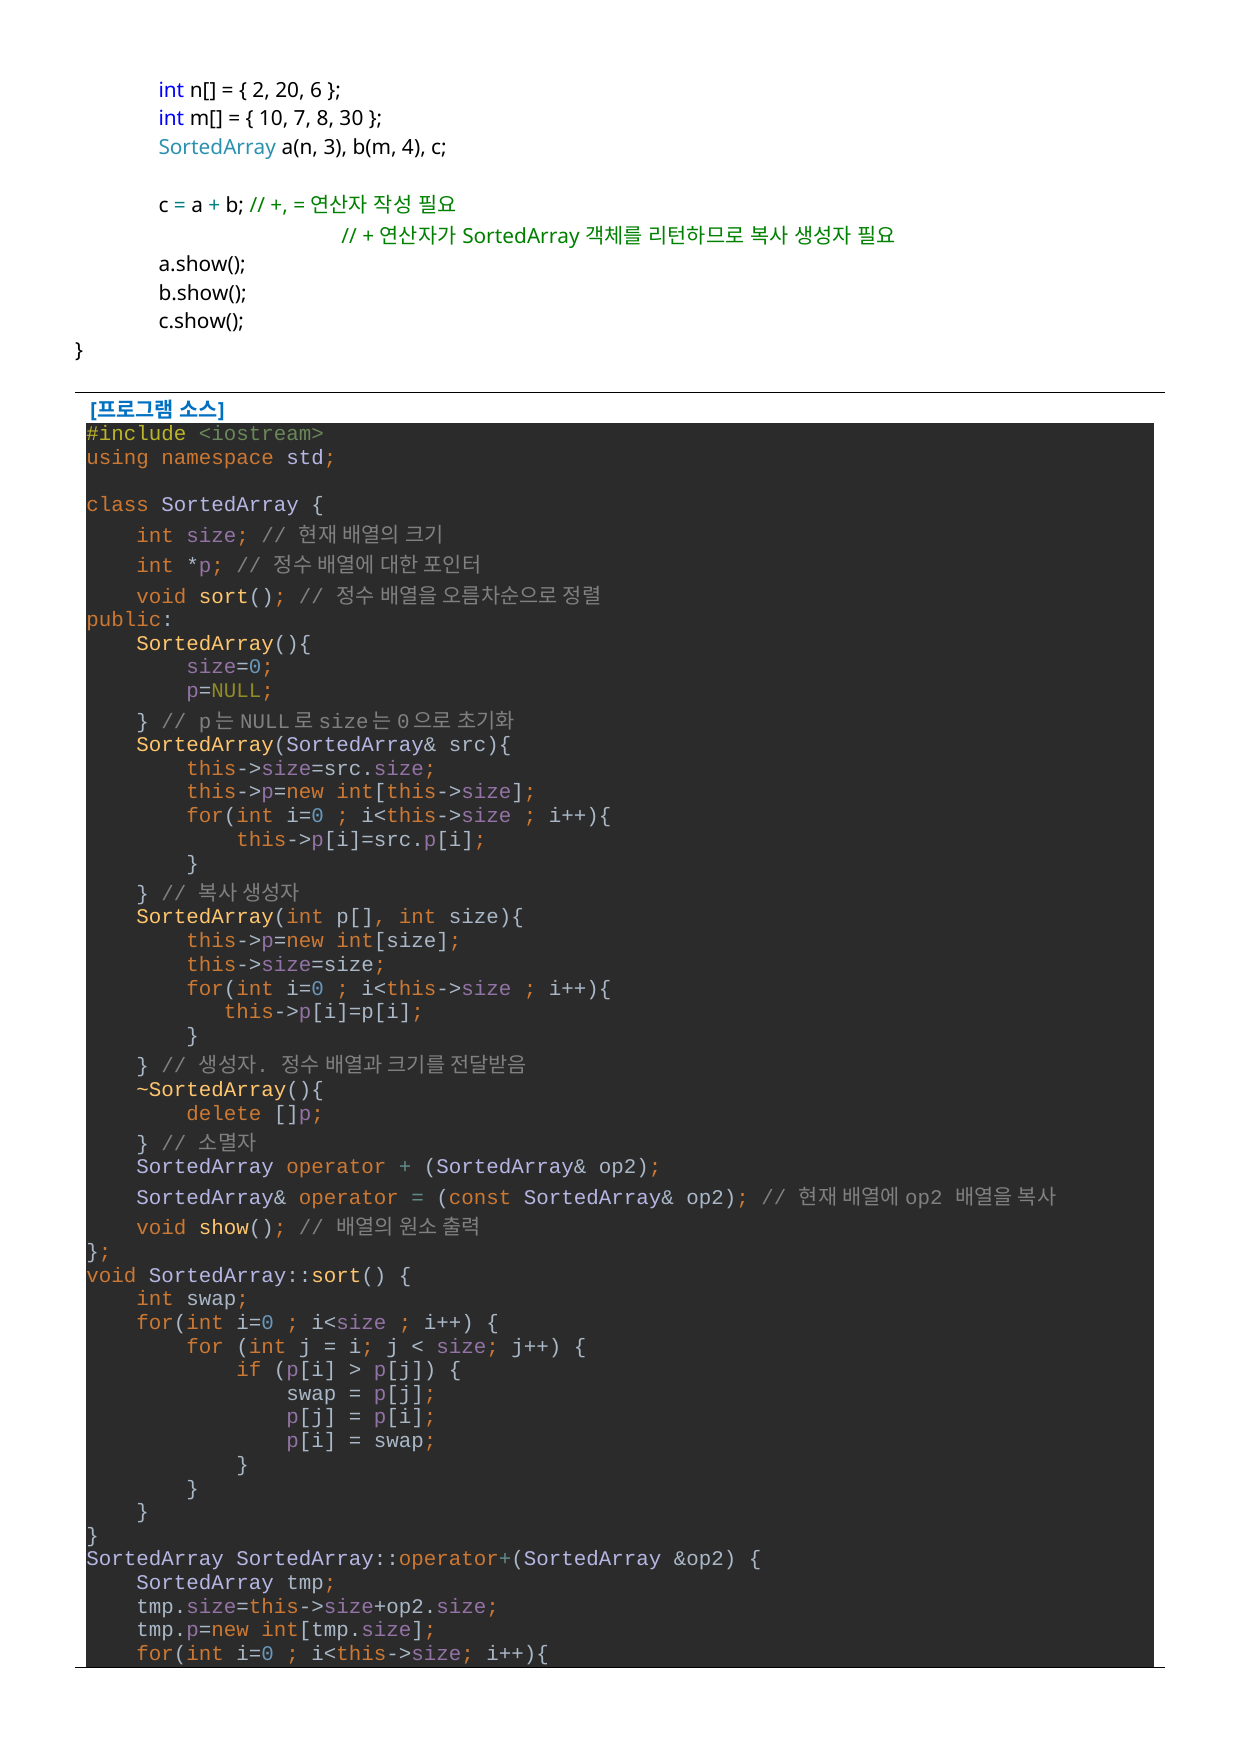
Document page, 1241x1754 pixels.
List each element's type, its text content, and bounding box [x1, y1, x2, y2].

text c.show(); [75, 306, 1165, 335]
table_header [75, 393, 1165, 1667]
text // + 연산자가 SortedArray 객체를 리턴하므로 복사 생성자 필요 [75, 219, 1165, 249]
text int m[] = { 10, 7, 8, 30 }; [75, 103, 1165, 132]
text c = a + b; // +, = 연산자 작성 필요 [75, 189, 1165, 219]
text a.show(); [75, 249, 1165, 278]
text b.show(); [75, 278, 1165, 306]
text SortedArray a(n, 3), b(m, 4), c; [75, 132, 1165, 160]
text int n[] = { 2, 20, 6 }; [75, 75, 1165, 103]
text } [75, 335, 1165, 363]
